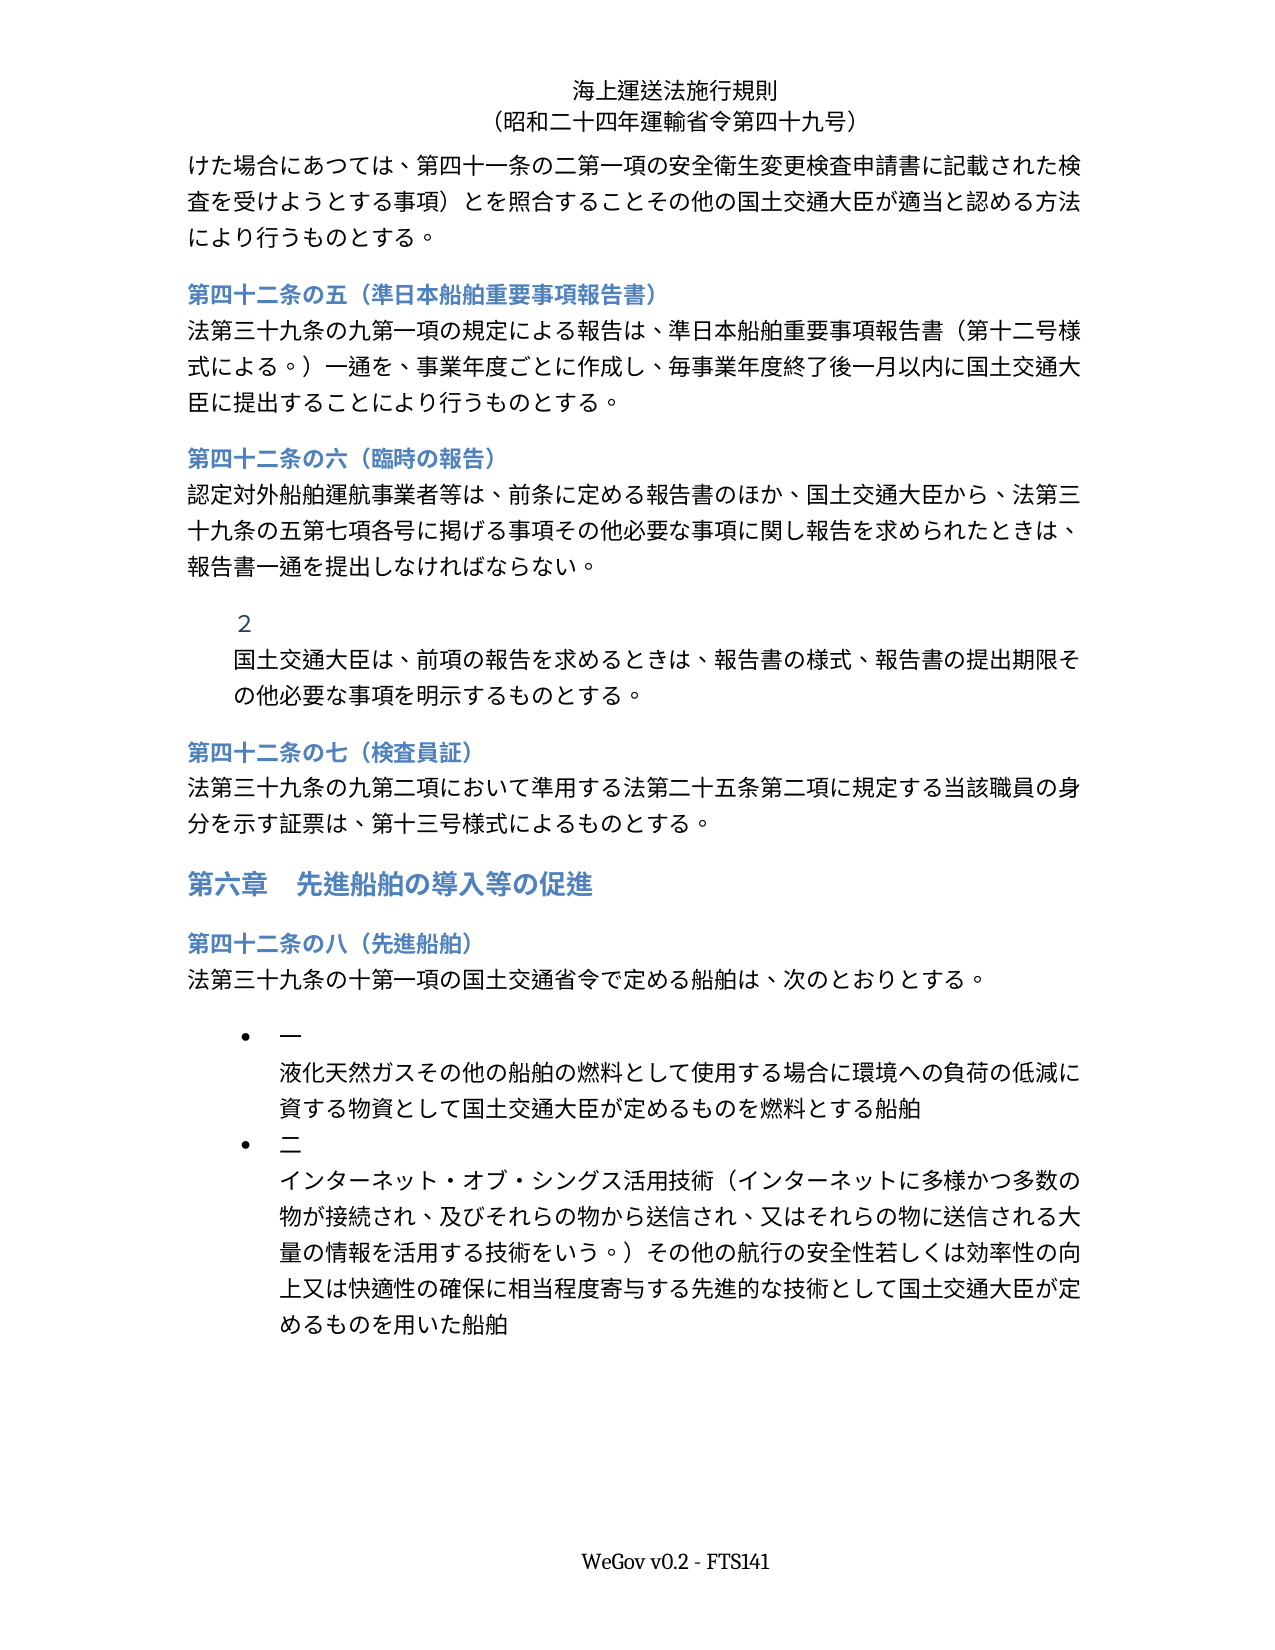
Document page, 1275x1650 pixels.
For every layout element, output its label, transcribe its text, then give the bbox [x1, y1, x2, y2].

text 法第三十九条の十第一項の国土交通省令で定める船舶は、次のとおりとする。 [187, 964, 1087, 996]
subtitle 第四十二条の五（準日本船舶重要事項報告書） [187, 279, 1087, 310]
text 法第三十九条の九第二項において準用する法第二十五条第二項に規定する当該職員の身分を示す証票は、第十三号様式によるものとする。 [187, 772, 1087, 839]
subtitle 第四十二条の八（先進船舶） [187, 928, 1087, 959]
text 法第三十九条の九第一項の規定による報告は、準日本船舶重要事項報告書（第十二号様式による。）一通を、事業年度ごとに作成し、毎事業年度終了後一月以内に国土交通大臣に提出することにより行うものとする。 [187, 314, 1087, 418]
subtitle 第六章 先進船舶の導入等の促進 [187, 865, 1087, 902]
subtitle 第四十二条の七（検査員証） [187, 736, 1087, 768]
text 認定対外船舶運航事業者等は、前条に定める報告書のほか、国土交通大臣から、法第三十九条の五第七項各号に掲げる事項その他必要な事項に関し報告を求められたときは、報告書一通を提出しなければならない。 [187, 479, 1087, 582]
text 国土交通大臣は、前項の報告を求めるときは、報告書の様式、報告書の提出期限その他必要な事項を明示するものとする。 [233, 644, 1087, 711]
list 二 インターネット・オブ・シングス活用技術（インターネットに多様かつ多数の物が接続され、及びそれらの物から送信され、又はそれらの物に送信される大量の情報を活用する技術をいう。）その他の航行の安全性若しくは効率性の向上又は快適性の確保に相当程度寄与する先進的な技術として国土交通大臣が定めるものを用いた船舶 [242, 1129, 1087, 1340]
list 一 液化天然ガスその他の船舶の燃料として使用する場合に環境への負荷の低減に資する物資として国土交通大臣が定めるものを燃料とする船舶 [242, 1021, 1087, 1124]
subtitle 第四十二条の六（臨時の報告） [187, 443, 1087, 474]
subtitle ２ [233, 608, 1087, 639]
